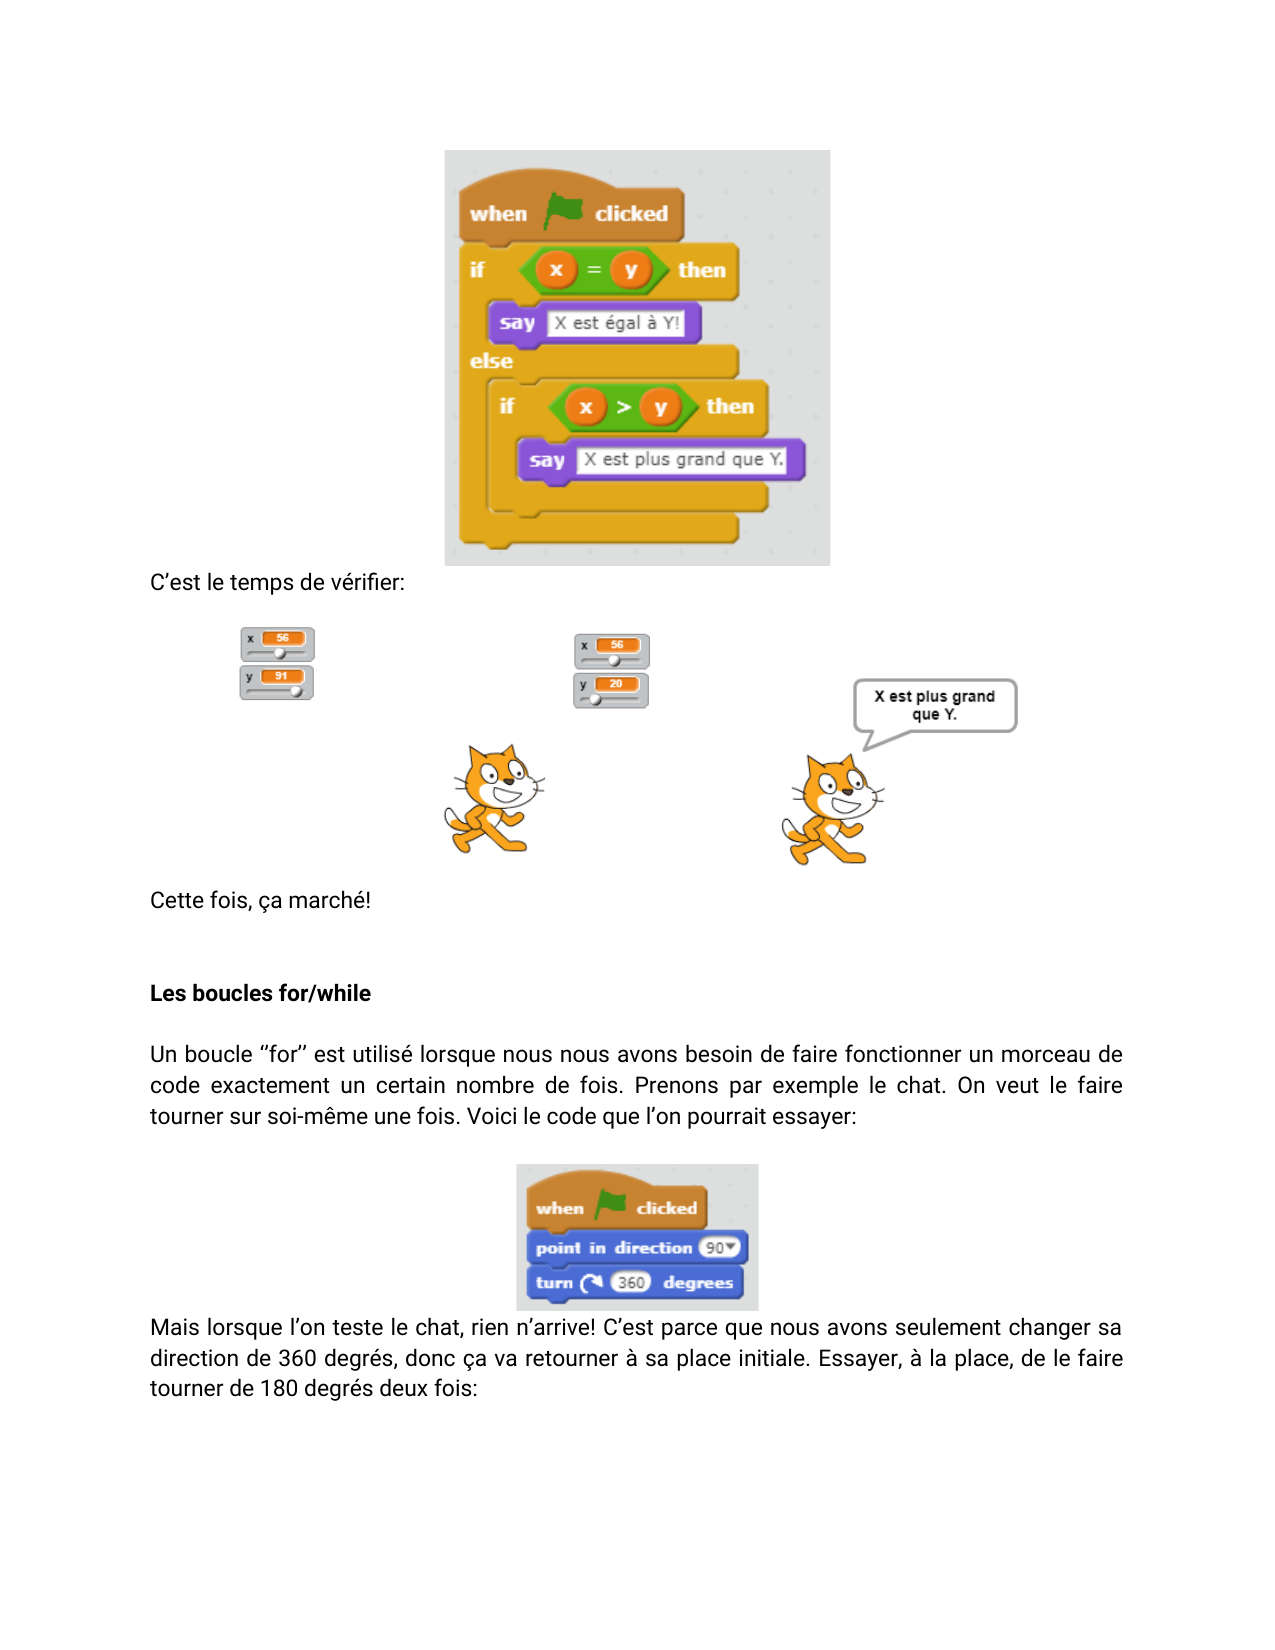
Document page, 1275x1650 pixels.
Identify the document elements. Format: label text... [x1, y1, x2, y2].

text Un boucle ‘’for’’ est utilisé lorsque nous nous avons besoin de faire fonctionner un morceau de code exactement un certain nombre de fois. Prenons par exemple le chat. On veut le faire tourner sur soi-même une fois. Voici le code que l’on pourrait essayer: [150, 1041, 1125, 1130]
picture [232, 600, 1043, 884]
text Cette fois, ça marché! [150, 887, 1125, 914]
text Les boucles for/while [150, 980, 1125, 1007]
picture [444, 150, 831, 566]
text Mais lorsque l’on teste le chat, rien n’arrive! C’est parce que nous avons seulement changer sa direction de 360 degrés, donc ça va retourner à sa place initiale. Essayer, à la place, de le faire tourner de 180 degrés deux fois: [150, 1314, 1125, 1402]
text C’est le temps de vérifier: [150, 569, 1125, 596]
picture [516, 1164, 759, 1311]
